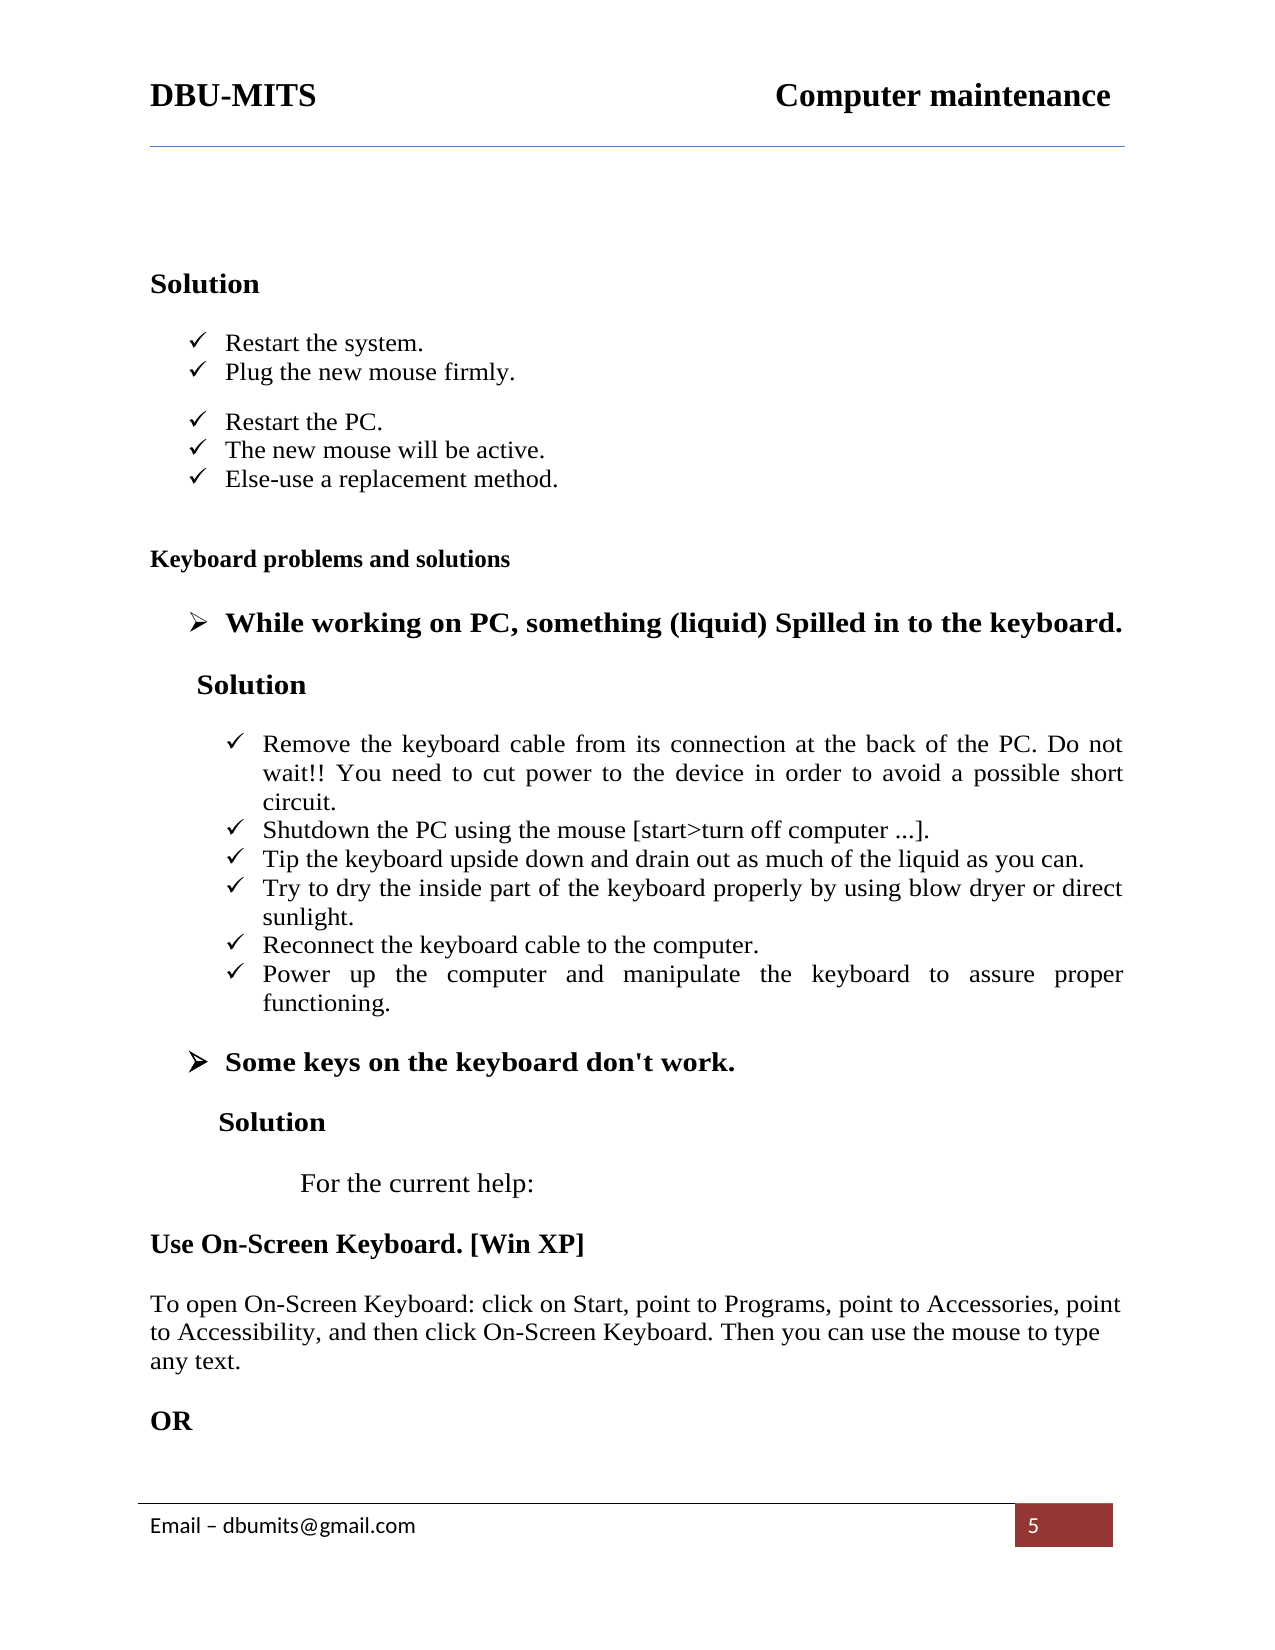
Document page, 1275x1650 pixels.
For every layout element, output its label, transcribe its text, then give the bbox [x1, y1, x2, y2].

list Remove the keyboard cable from its connection at the back of the PC. Do not wait!! You need to cut power to the device in order to avoid a possible short circuit. [225, 729, 1125, 816]
list Plug the new mouse firmly. [187, 357, 1125, 386]
list Restart the system. [187, 328, 1125, 357]
list Restart the PC. [187, 407, 1125, 435]
text OR [150, 1404, 1125, 1436]
list Power up the computer and manipulate the keyboard to assure proper functioning. [225, 959, 1125, 1017]
list Tip the keyboard upside down and drain out as much of the liquid as you can. [225, 844, 1125, 873]
list Some keys on the keyboard don't work. [187, 1046, 1125, 1077]
list The new mouse will be active. [187, 435, 1125, 464]
text Solution [150, 267, 1125, 299]
text Use On-Screen Keyboard. [Win XP] [150, 1227, 1125, 1259]
text For the current help: [225, 1167, 1125, 1198]
list Shutdown the PC using the mouse [start>turn off computer ...]. [225, 816, 1125, 844]
list Try to dry the inside part of the keyboard properly by using blow dryer or direct sunlight. [225, 873, 1125, 931]
text To open On-Screen Keyboard: click on Start, point to Programs, point to Accessories, point to Accessibility, and then click On-Screen Keyboard. Then you can use the mouse to type any text. [150, 1289, 1125, 1375]
list While working on PC, something (liquid) Spilled in to the keyboard. [187, 606, 1125, 639]
list Else-use a replacement method. [187, 464, 1125, 493]
text Solution [150, 1106, 1125, 1138]
text Solution [150, 668, 1125, 700]
text Keyboard problems and solutions [150, 544, 1125, 573]
list Reconnect the keyboard cable to the computer. [225, 931, 1125, 959]
